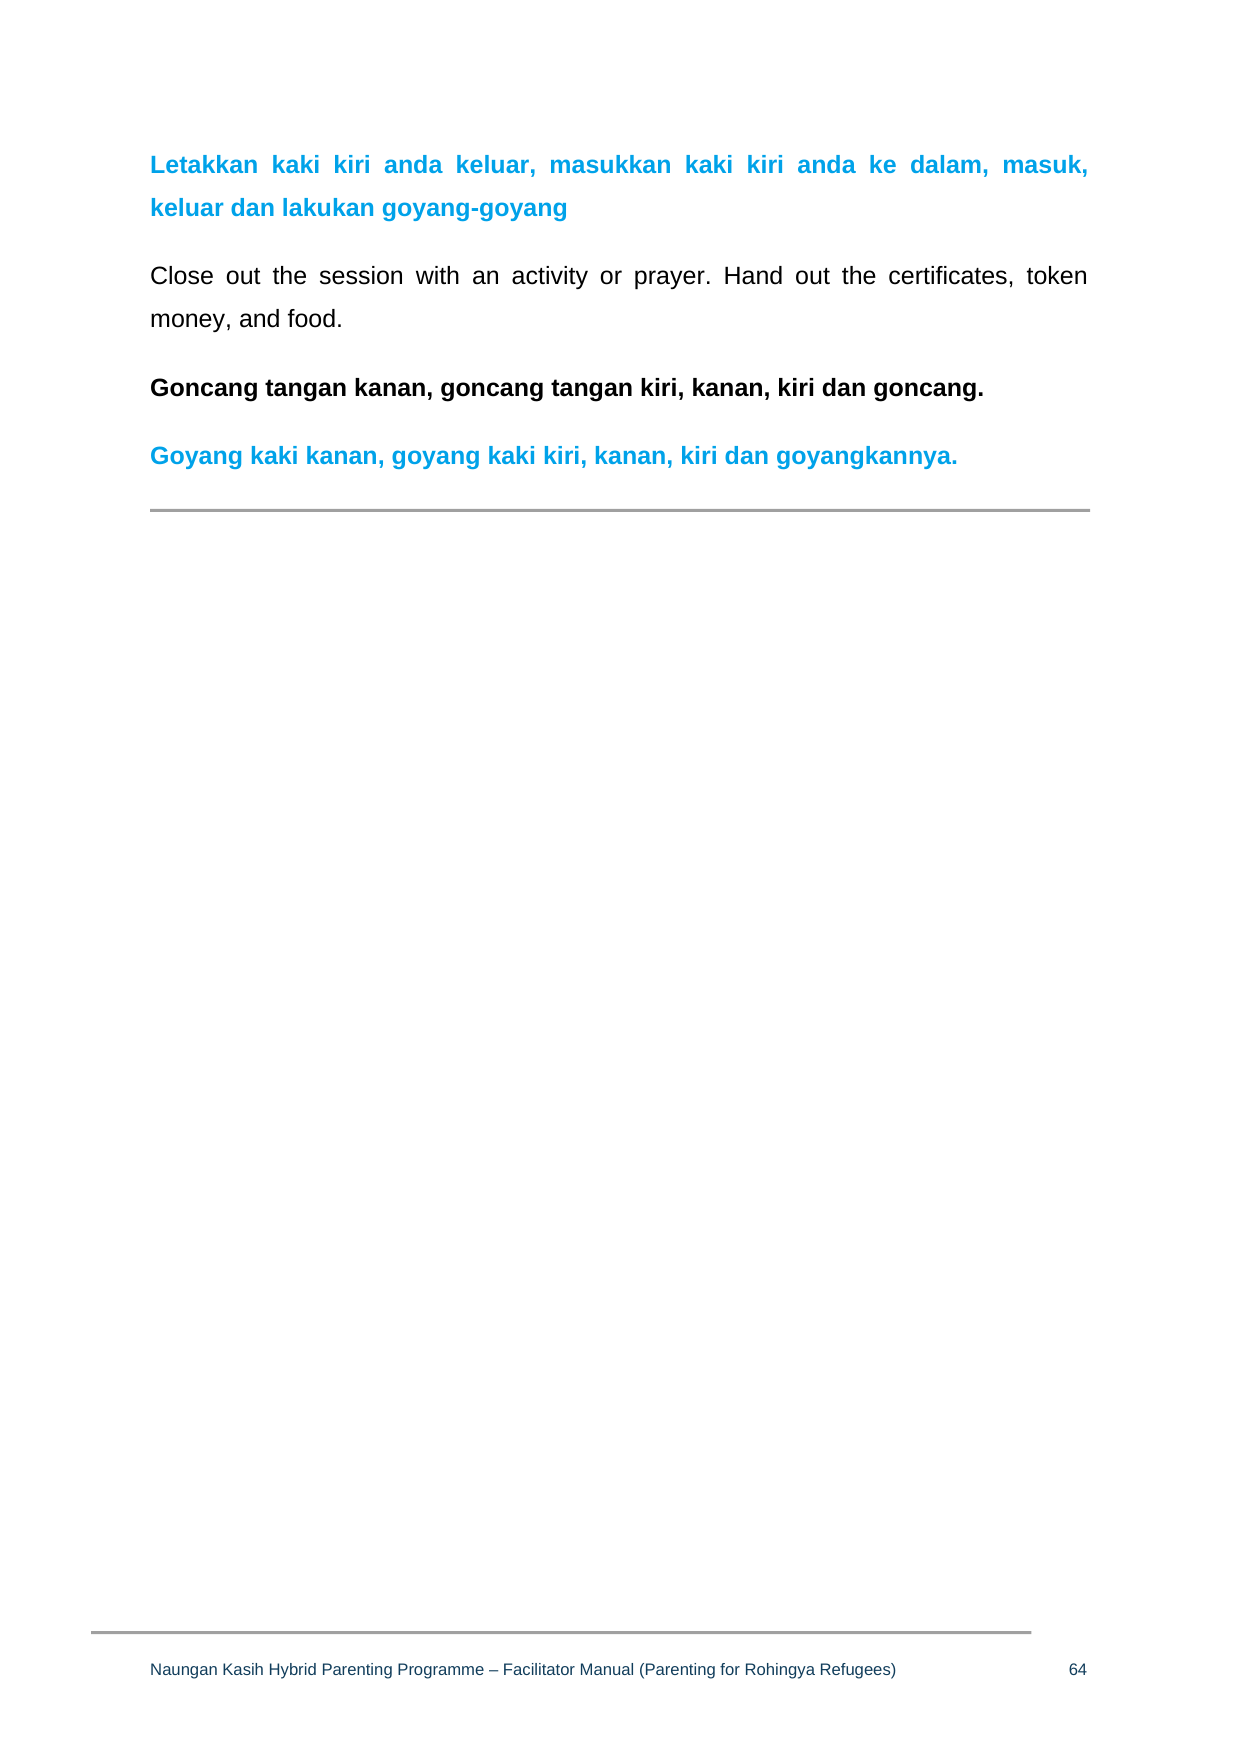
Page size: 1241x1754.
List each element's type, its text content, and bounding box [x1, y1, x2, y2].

text Goncang tangan kanan, goncang tangan kiri, kanan, kiri dan goncang. [150, 372, 1090, 401]
text Goyang kaki kanan, goyang kaki kiri, kanan, kiri dan goyangkannya. [150, 441, 1090, 469]
subtitle Letakkan kaki kiri anda keluar, masukkan kaki kiri anda ke dalam, masuk, keluar dan lakukan goyang-goyang [150, 150, 1090, 222]
text Close out the session with an activity or prayer. Hand out the certificates, token money, and food. [150, 261, 1090, 333]
